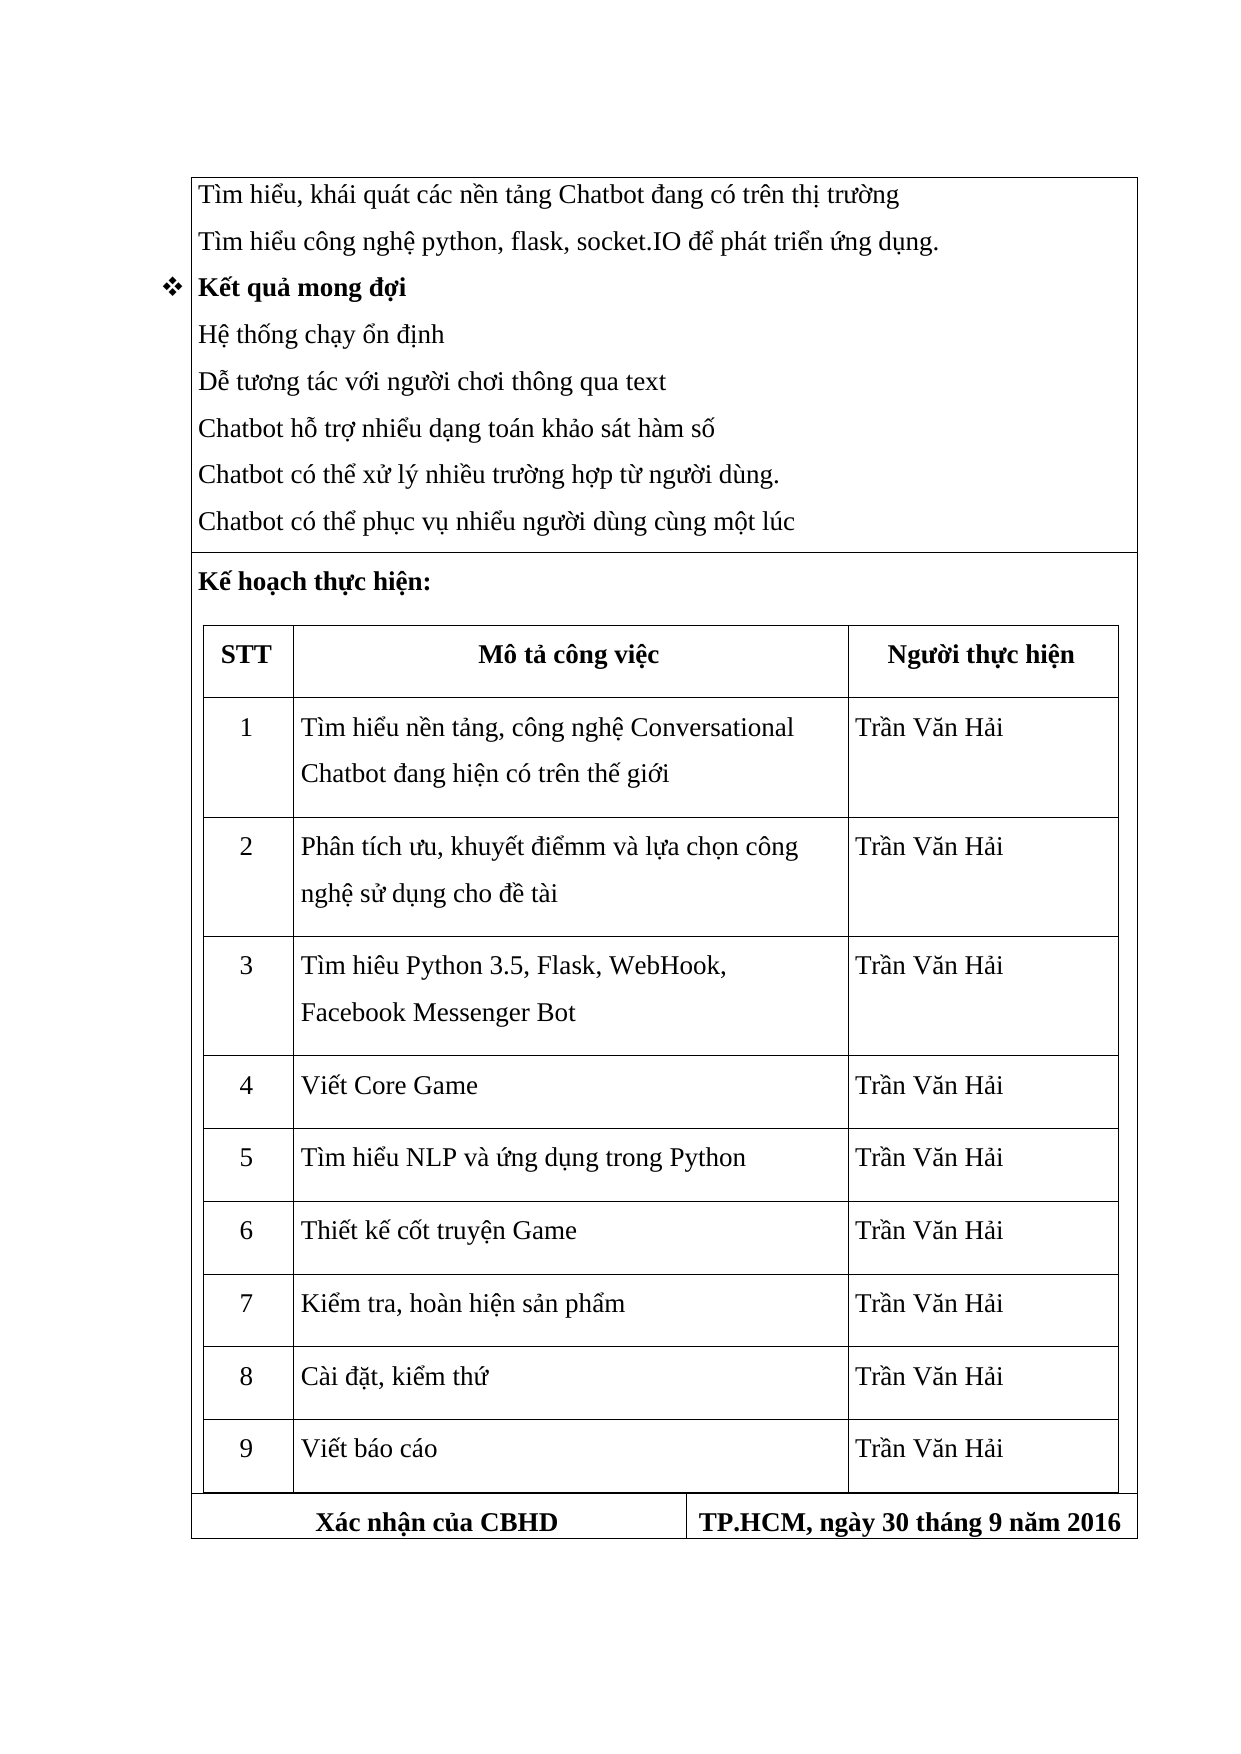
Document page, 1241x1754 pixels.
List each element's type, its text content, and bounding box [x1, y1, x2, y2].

table_cell Xác nhận của CBHD (Ký tên và ghi rõ họ tên) ThS. Nguyễn Đình Hiển [192, 1494, 686, 1537]
table_cell Kế hoạch thực hiện: [192, 553, 1137, 1493]
table_cell TP.HCM, ngày 30 tháng 9 năm 2016 Sinh viên (Ký tên và ghi rõ họ tên) Trần Văn Hải [687, 1494, 1137, 1537]
